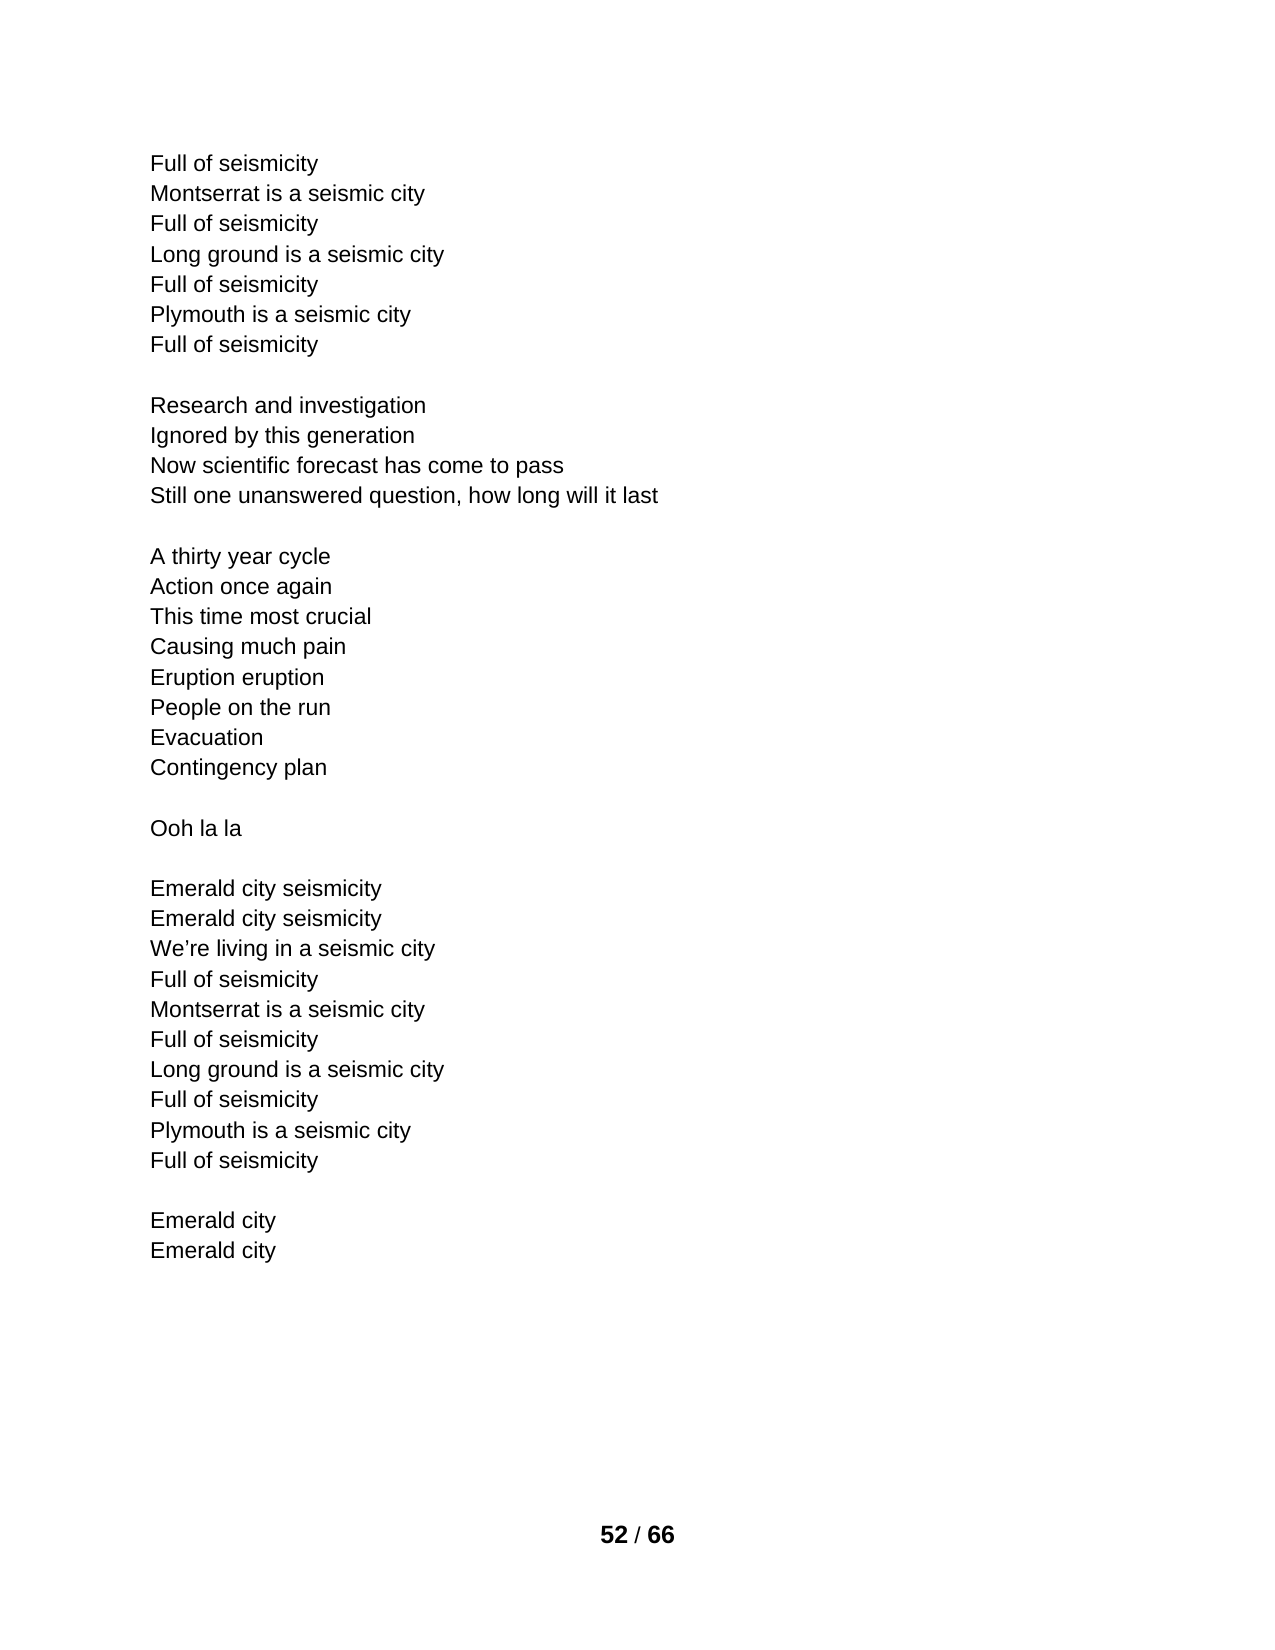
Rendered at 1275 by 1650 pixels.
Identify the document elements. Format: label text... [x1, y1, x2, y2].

text Still one unanswered question, how long will it last [150, 482, 1125, 509]
text Now scientific forecast has come to pass [150, 452, 1125, 478]
text Full of seismicity [150, 210, 1125, 237]
text Full of seismicity [150, 271, 1125, 297]
text Full of seismicity [150, 1026, 1125, 1052]
text Full of seismicity [150, 150, 1125, 176]
text Emerald city seismicity [150, 875, 1125, 901]
text Montserrat is a seismic city [150, 180, 1125, 207]
text People on the run [150, 694, 1125, 720]
text Full of seismicity [150, 1086, 1125, 1113]
text Plymouth is a seismic city [150, 301, 1125, 327]
text Plymouth is a seismic city [150, 1117, 1125, 1143]
text Ooh la la [150, 814, 1125, 841]
text Emerald city [150, 1207, 1125, 1234]
text This time most crucial [150, 603, 1125, 629]
text Emerald city [150, 1237, 1125, 1264]
text Eruption eruption [150, 663, 1125, 690]
text Evacuation [150, 724, 1125, 750]
text Full of seismicity [150, 331, 1125, 358]
text Full of seismicity [150, 1147, 1125, 1173]
text We’re living in a seismic city [150, 935, 1125, 962]
text Action once again [150, 573, 1125, 599]
text Research and investigation [150, 392, 1125, 418]
text Emerald city seismicity [150, 905, 1125, 932]
text Full of seismicity [150, 966, 1125, 992]
text A thirty year cycle [150, 543, 1125, 569]
text Contingency plan [150, 754, 1125, 781]
text Causing much pain [150, 633, 1125, 660]
text Ignored by this generation [150, 422, 1125, 448]
text Long ground is a seismic city [150, 241, 1125, 267]
text Long ground is a seismic city [150, 1056, 1125, 1083]
text Montserrat is a seismic city [150, 996, 1125, 1022]
